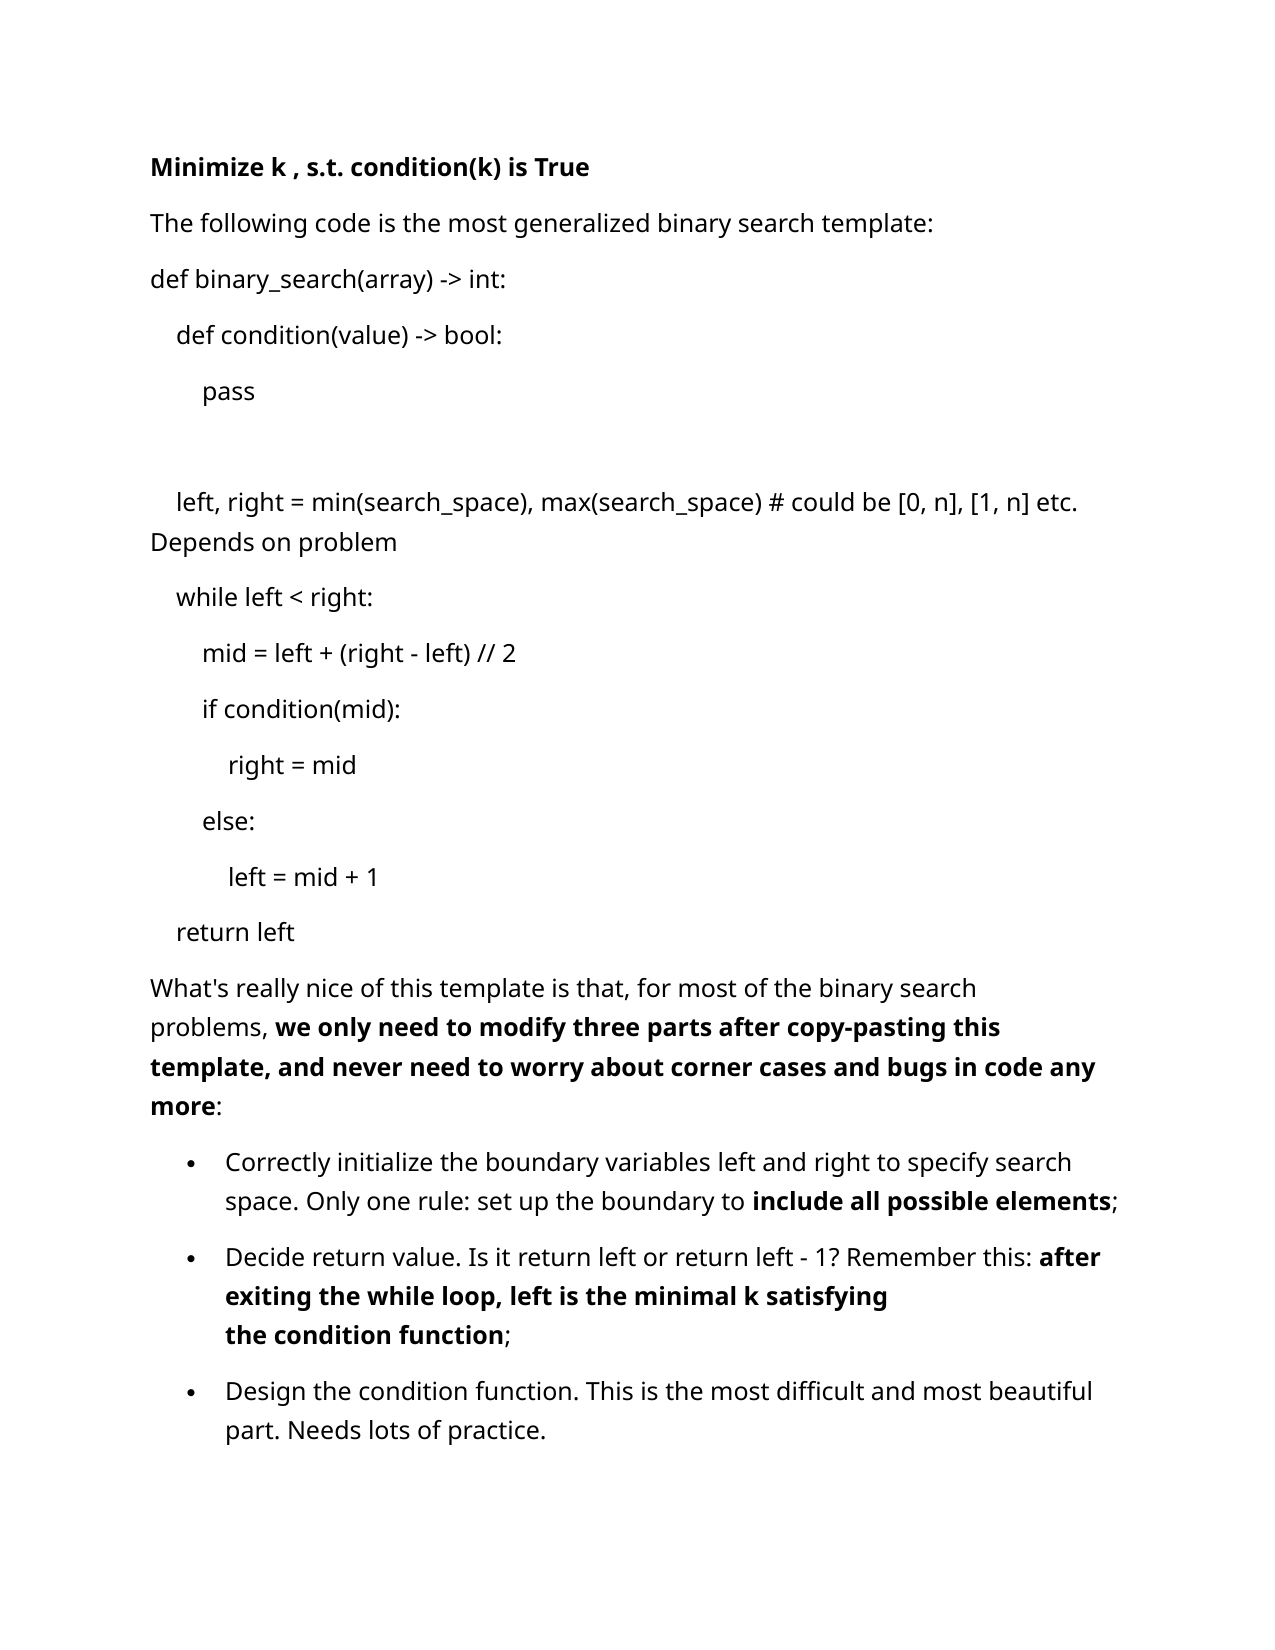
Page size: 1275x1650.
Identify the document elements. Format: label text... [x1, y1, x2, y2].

text def binary_search(array) -> int: [150, 262, 1125, 296]
text left, right = min(search_space), max(search_space) # could be [0, n], [1, n] etc. Depends on problem [150, 485, 1125, 558]
list Design the condition function. This is the most difficult and most beautiful part. Needs lots of practice. [187, 1373, 1125, 1447]
text The following code is the most generalized binary search template: [150, 206, 1125, 240]
list Correctly initialize the boundary variables left and right to specify search space. Only one rule: set up the boundary to include all possible elements; [187, 1144, 1125, 1217]
text def condition(value) -> bool: [150, 317, 1125, 352]
text return left [150, 915, 1125, 949]
text What's really nice of this template is that, for most of the binary search problems, we only need to modify three parts after copy-pasting this template, and never need to worry about corner cases and bugs in code any more: [150, 971, 1125, 1122]
text while left < right: [150, 580, 1125, 614]
text left = mid + 1 [150, 859, 1125, 893]
list Decide return value. Is it return left or return left - 1? Remember this: after exiting the while loop, left is the minimal k​ satisfying the condition function; [187, 1239, 1125, 1352]
text right = mid [150, 747, 1125, 782]
text mid = left + (right - left) // 2 [150, 636, 1125, 670]
text Minimize k , s.t. condition(k) is True [150, 150, 1125, 184]
text else: [150, 803, 1125, 837]
text pass [150, 373, 1125, 407]
text if condition(mid): [150, 692, 1125, 726]
